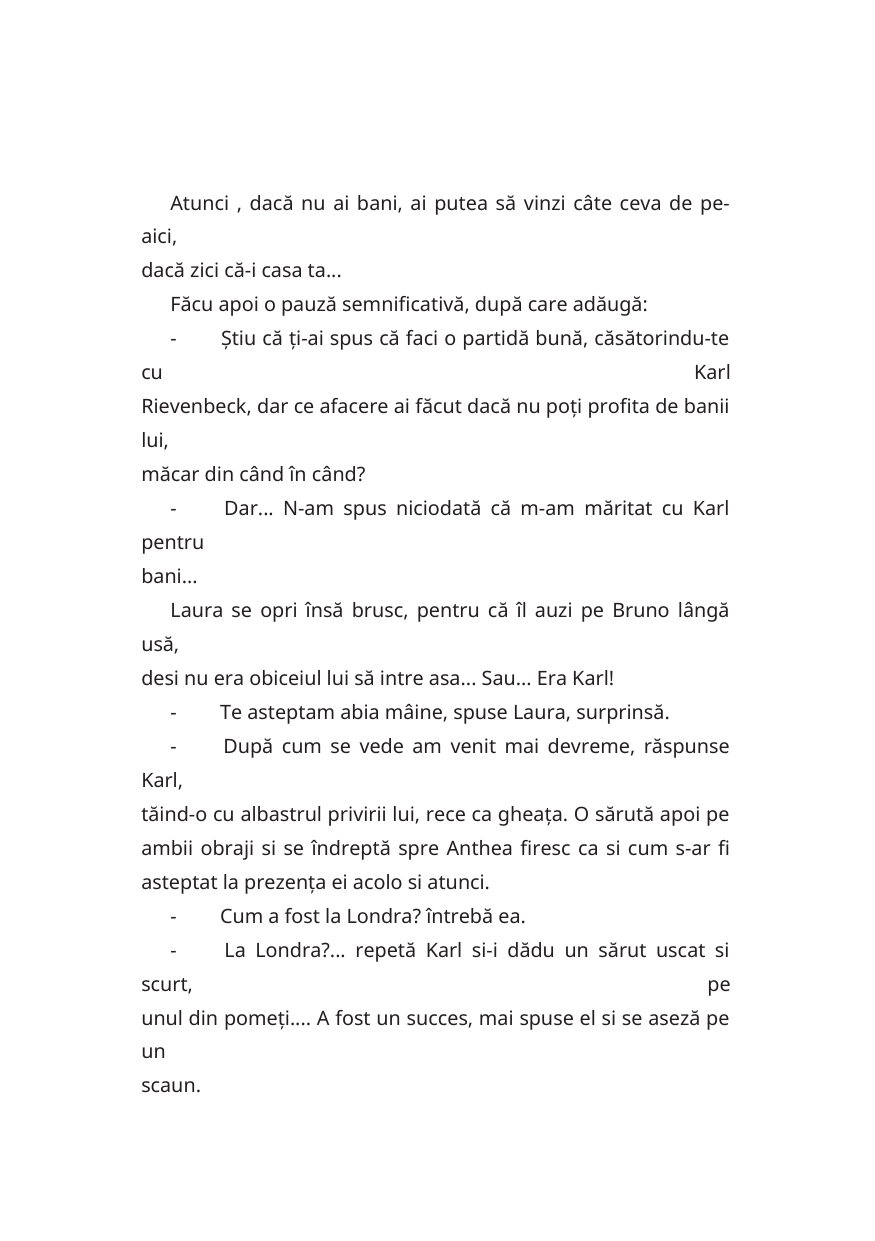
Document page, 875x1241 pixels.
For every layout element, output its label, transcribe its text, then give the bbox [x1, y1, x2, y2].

text Laura se opri însă brusc, pentru că îl auzi pe Bruno lângă usă, desi nu era obiceiul lui să intre asa... Sau... Era Karl! [141, 590, 731, 692]
text Atunci , dacă nu ai bani, ai putea să vinzi câte ceva de pe-aici, dacă zici că-i casa ta... [141, 183, 731, 285]
list La Londra?... repetă Karl si-i dădu un sărut uscat si scurt, pe unul din pomeţi.... A fost un succes, mai spuse el si se aseză pe un scaun. [141, 930, 731, 1100]
list Te asteptam abia mâine, spuse Laura, surprinsă. [141, 692, 733, 726]
list Ştiu că ţi-ai spus că faci o partidă bună, căsătorindu-te cu Karl Rievenbeck, dar ce afacere ai făcut dacă nu poţi profita de banii lui, măcar din când în când? [141, 319, 731, 488]
list Cum a fost la Londra? întrebă ea. [141, 896, 733, 930]
text Făcu apoi o pauză semnificativă, după care adăugă: [141, 285, 733, 319]
list Dar... N-am spus niciodată că m-am măritat cu Karl pentru bani... [141, 488, 731, 590]
list După cum se vede am venit mai devreme, răspunse Karl, tăind-o cu albastrul privirii lui, rece ca gheaţa. O sărută apoi pe ambii obraji si se îndreptă spre Anthea firesc ca si cum s-ar fi asteptat la prezenţa ei acolo si atunci. [141, 726, 731, 896]
